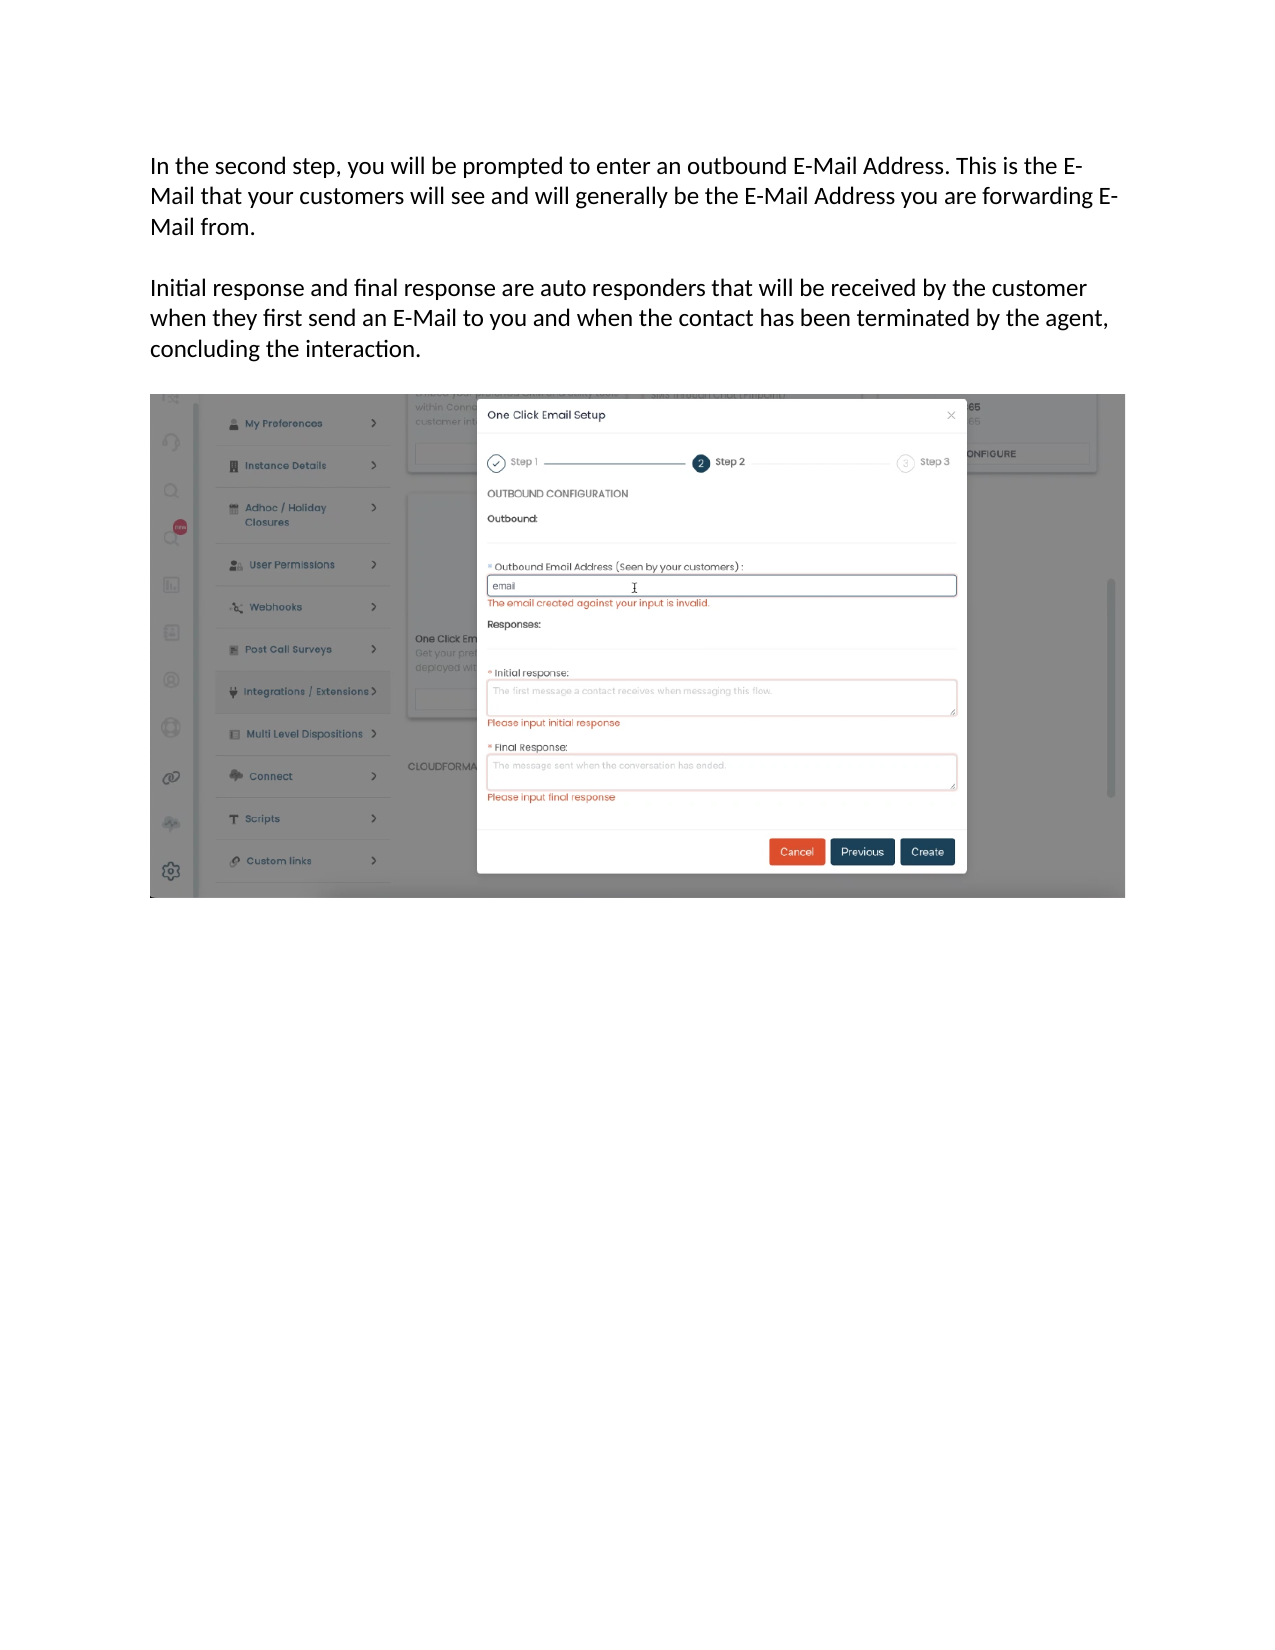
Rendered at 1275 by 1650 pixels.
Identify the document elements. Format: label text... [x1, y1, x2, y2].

text In the second step, you will be prompted to enter an outbound E-Mail Address. This is the E-Mail that your customers will see and will generally be the E-Mail Address you are forwarding E-Mail from. [150, 150, 1125, 242]
text Initial response and final response are auto responders that will be received by the customer when they first send an E-Mail to you and when the contact has been terminated by the agent, concluding the interaction. [150, 272, 1125, 364]
picture [150, 394, 1125, 898]
